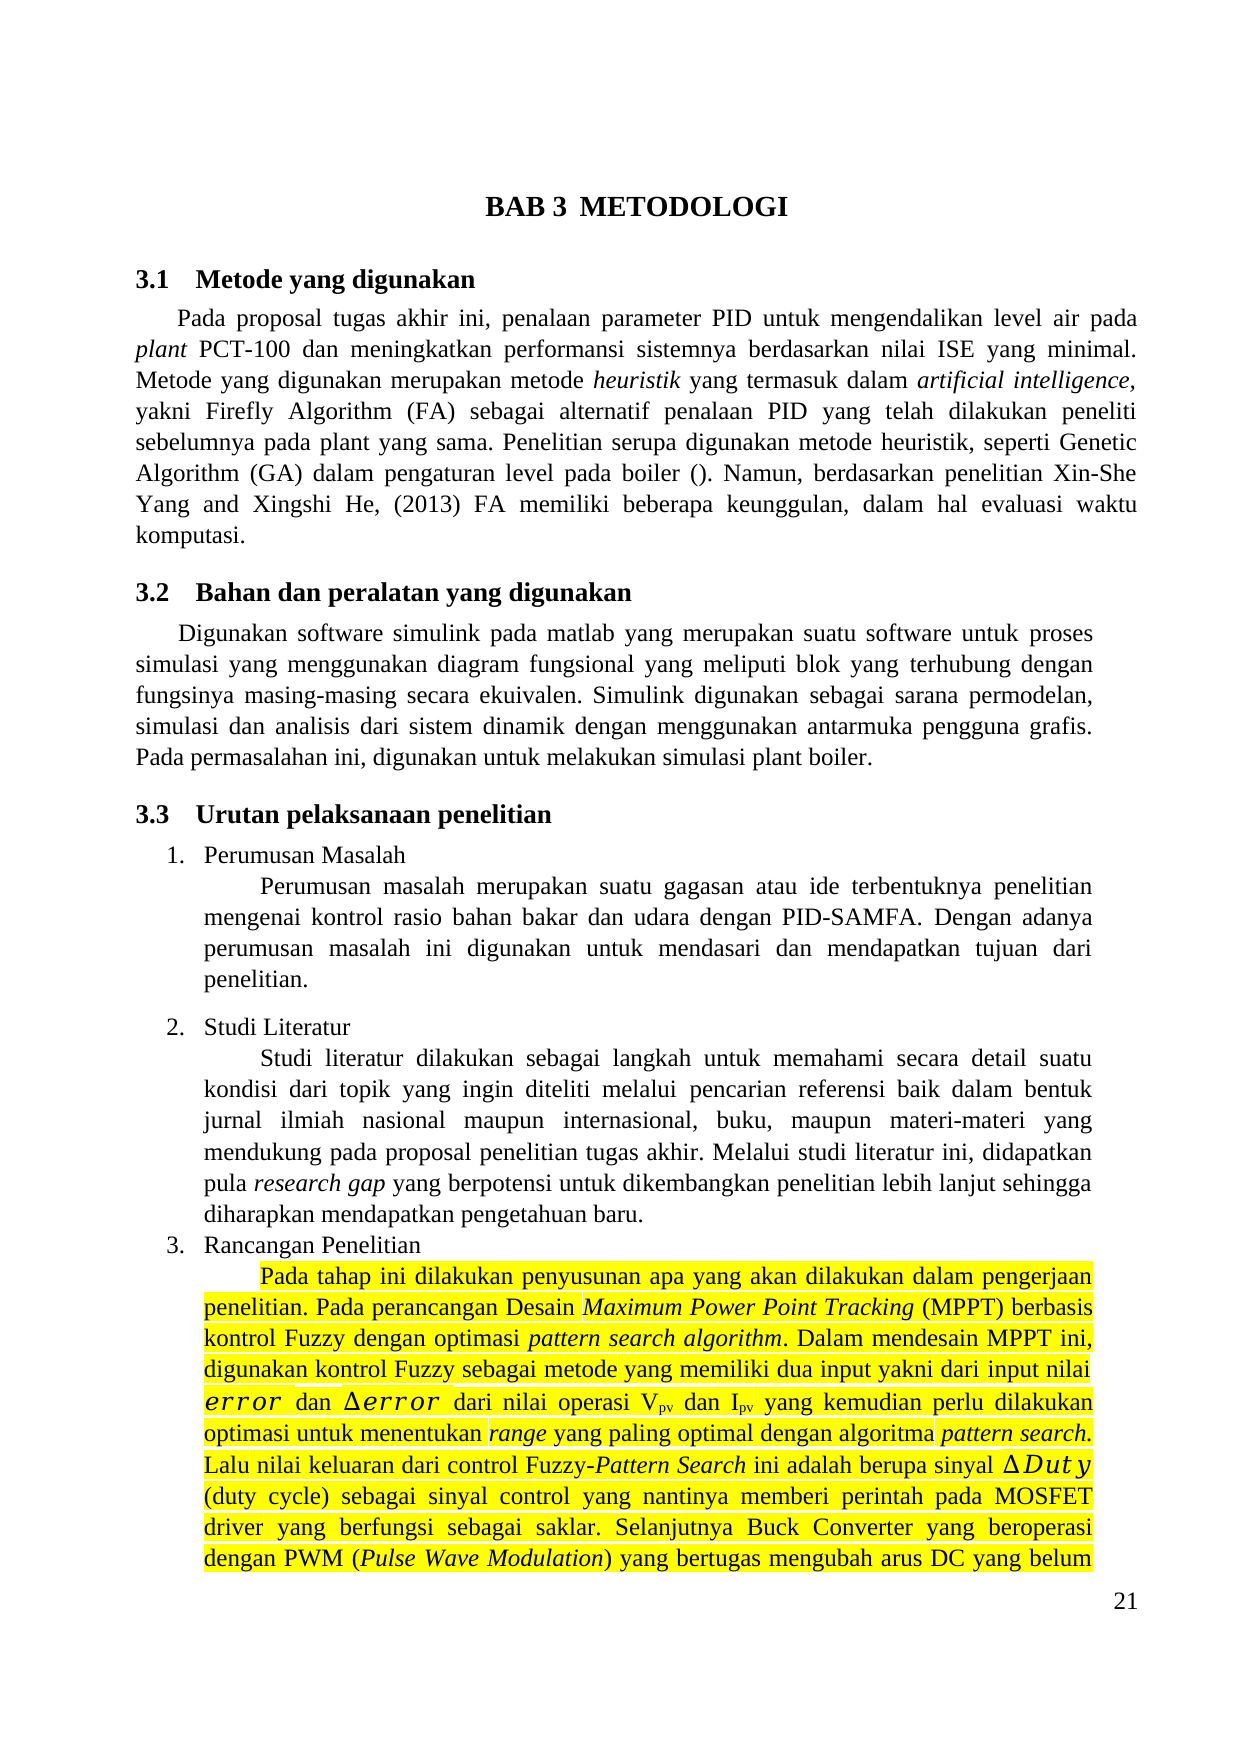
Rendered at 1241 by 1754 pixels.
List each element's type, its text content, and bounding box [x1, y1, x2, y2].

text Studi literatur dilakukan sebagai langkah untuk memahami secara detail suatu kondisi dari topik yang ingin diteliti melalui pencarian referensi baik dalam bentuk jurnal ilmiah nasional maupun internasional, buku, maupun materi-materi yang mendukung pada proposal penelitian tugas akhir. Melalui studi literatur ini, didapatkan pula research gap yang berpotensi untuk dikembangkan penelitian lebih lanjut sehingga diharapkan mendapatkan pengetahuan baru. [204, 1043, 1092, 1227]
list Studi Literatur [166, 1012, 1138, 1041]
subtitle Urutan pelaksanaan penelitian [135, 798, 1138, 829]
text Digunakan software simulink pada matlab yang merupakan suatu software untuk proses simulasi yang menggunakan diagram fungsional yang meliputi blok yang terhubung dengan fungsinya masing-masing secara ekuivalen. Simulink digunakan sebagai sarana permodelan, simulasi dan analisis dari sistem dinamik dengan menggunakan antarmuka pengguna grafis. Pada permasalahan ini, digunakan untuk melakukan simulasi plant boiler. [135, 618, 1093, 771]
text Perumusan masalah merupakan suatu gagasan atau ide terbentuknya penelitian mengenai kontrol rasio bahan bakar dan udara dengan PID-SAMFA. Dengan adanya perumusan masalah ini digunakan untuk mendasari dan mendapatkan tujuan dari penelitian. [204, 871, 1093, 993]
subtitle METODOLOGI [135, 189, 1138, 223]
text Pada tahap ini dilakukan penyusunan apa yang akan dilakukan dalam pengerjaan penelitian. Pada perancangan Desain Maximum Power Point Tracking (MPPT) berbasis kontrol Fuzzy dengan optimasi pattern search algorithm. Dalam mendesain MPPT ini, digunakan kontrol Fuzzy sebagai metode yang memiliki dua input yakni dari input nilai [204, 1352, 1093, 1383]
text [204, 1385, 1093, 1572]
list Perumusan Masalah [166, 840, 1138, 869]
text Pada proposal tugas akhir ini, penalaan parameter PID untuk mengendalikan level air pada plant PCT-100 dan meningkatkan performansi sistemnya berdasarkan nilai ISE yang minimal. Metode yang digunakan merupakan metode heuristik yang termasuk dalam artificial intelligence, yakni Firefly Algorithm (FA) sebagai alternatif penalaan PID yang telah dilakukan peneliti sebelumnya pada plant yang sama. Penelitian serupa digunakan metode heuristik, seperti Genetic Algorithm (GA) dalam pengaturan level pada boiler (). Namun, berdasarkan penelitian Xin-She Yang and Xingshi He, (2013) FA memiliki beberapa keunggulan, dalam hal evaluasi waktu komputasi. [135, 303, 1138, 549]
subtitle Bahan dan peralatan yang digunakan [135, 576, 1138, 607]
text Pada tahap ini dilakukan penyusunan apa yang akan dilakukan dalam pengerjaan penelitian. Pada perancangan Desain Maximum Power Point Tracking (MPPT) berbasis kontrol Fuzzy dengan optimasi pattern search algorithm. Dalam mendesain MPPT ini, digunakan kontrol Fuzzy sebagai metode yang memiliki dua input yakni dari input nilai [204, 1261, 1093, 1314]
list Rancangan Penelitian [166, 1230, 1138, 1258]
subtitle Metode yang digunakan [135, 263, 1138, 294]
